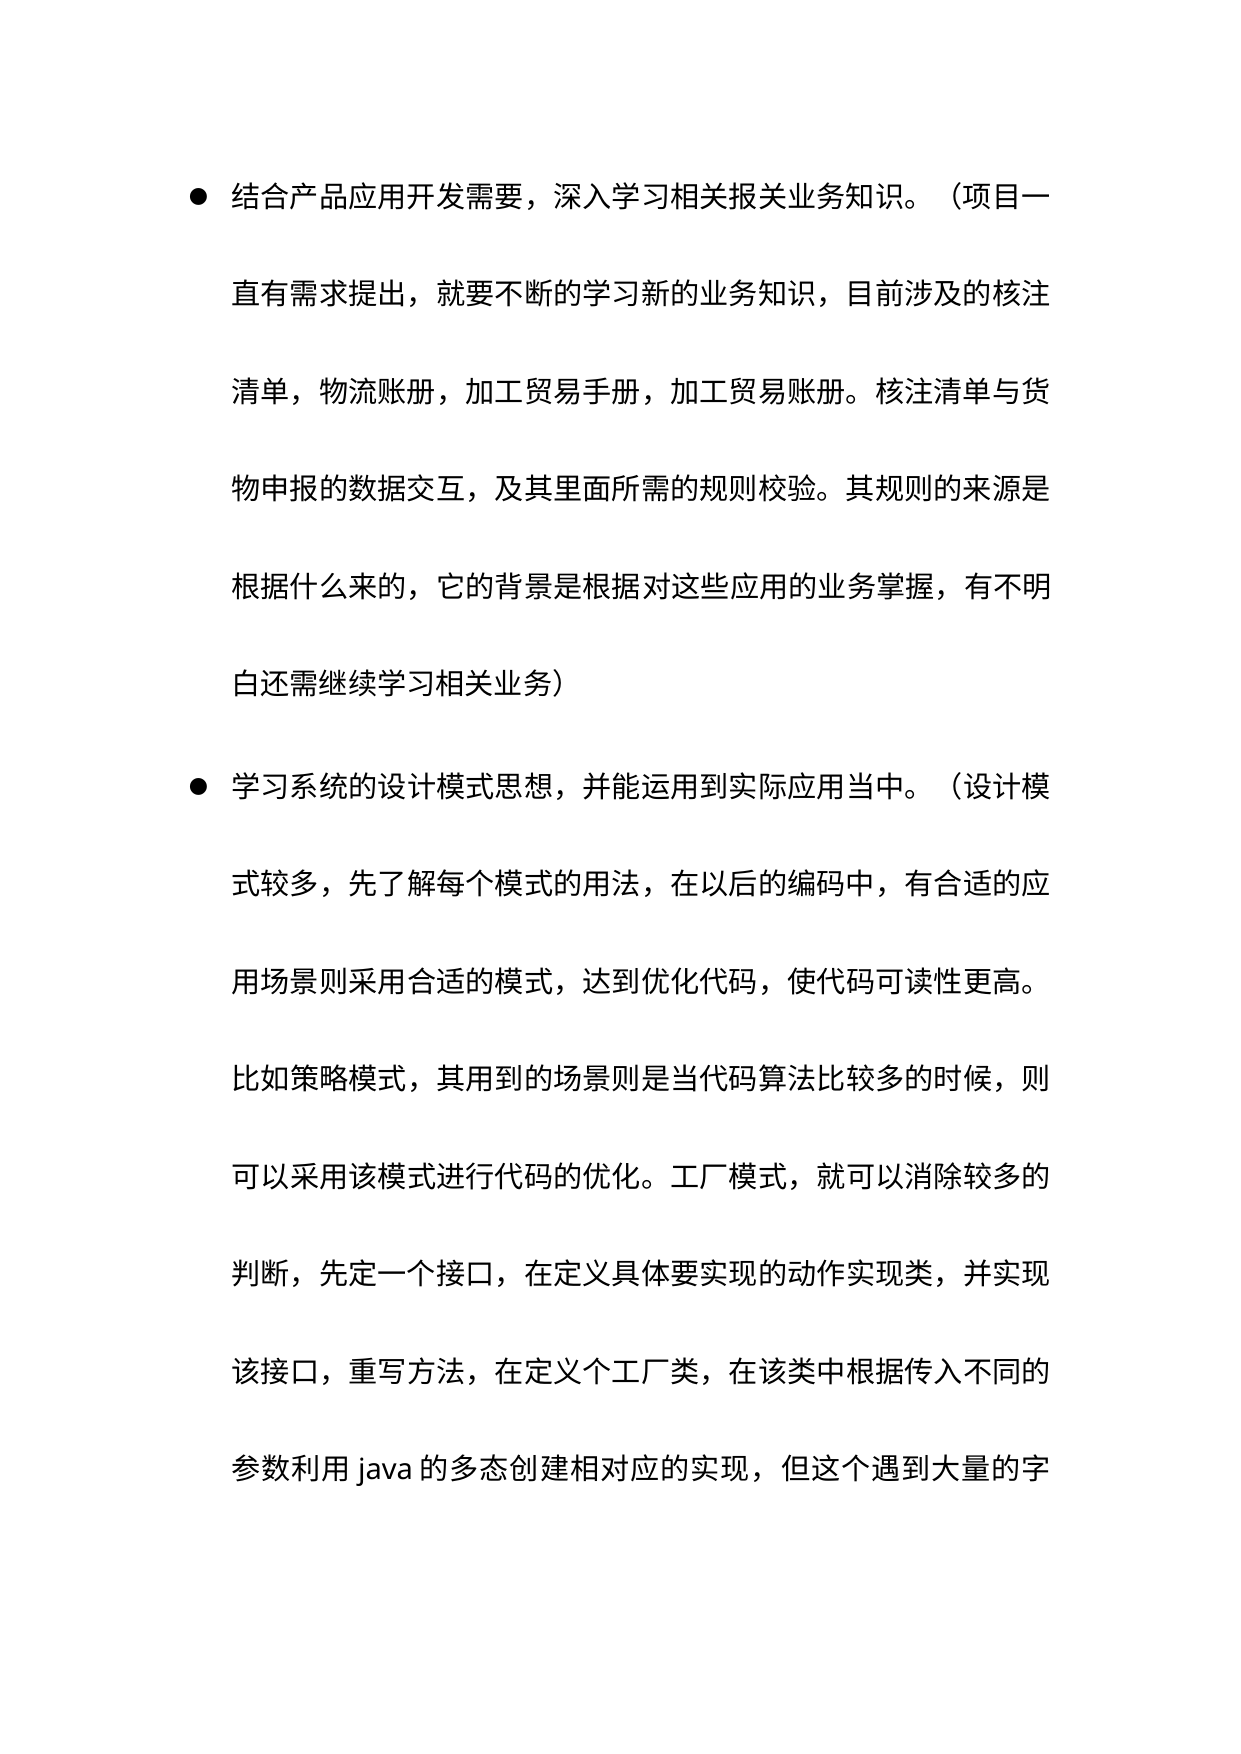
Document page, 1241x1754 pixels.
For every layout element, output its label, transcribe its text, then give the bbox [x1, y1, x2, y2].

list 结合产品应用开发需要，深入学习相关报关业务知识。（项目一直有需求提出，就要不断的学习新的业务知识，目前涉及的核注清单，物流账册，加工贸易手册，加工贸易账册。核注清单与货物申报的数据交互，及其里面所需的规则校验。其规则的来源是根据什么来的，它的背景是根据对这些应用的业务掌握，有不明白还需继续学习相关业务） [187, 162, 1053, 714]
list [187, 752, 1053, 1499]
